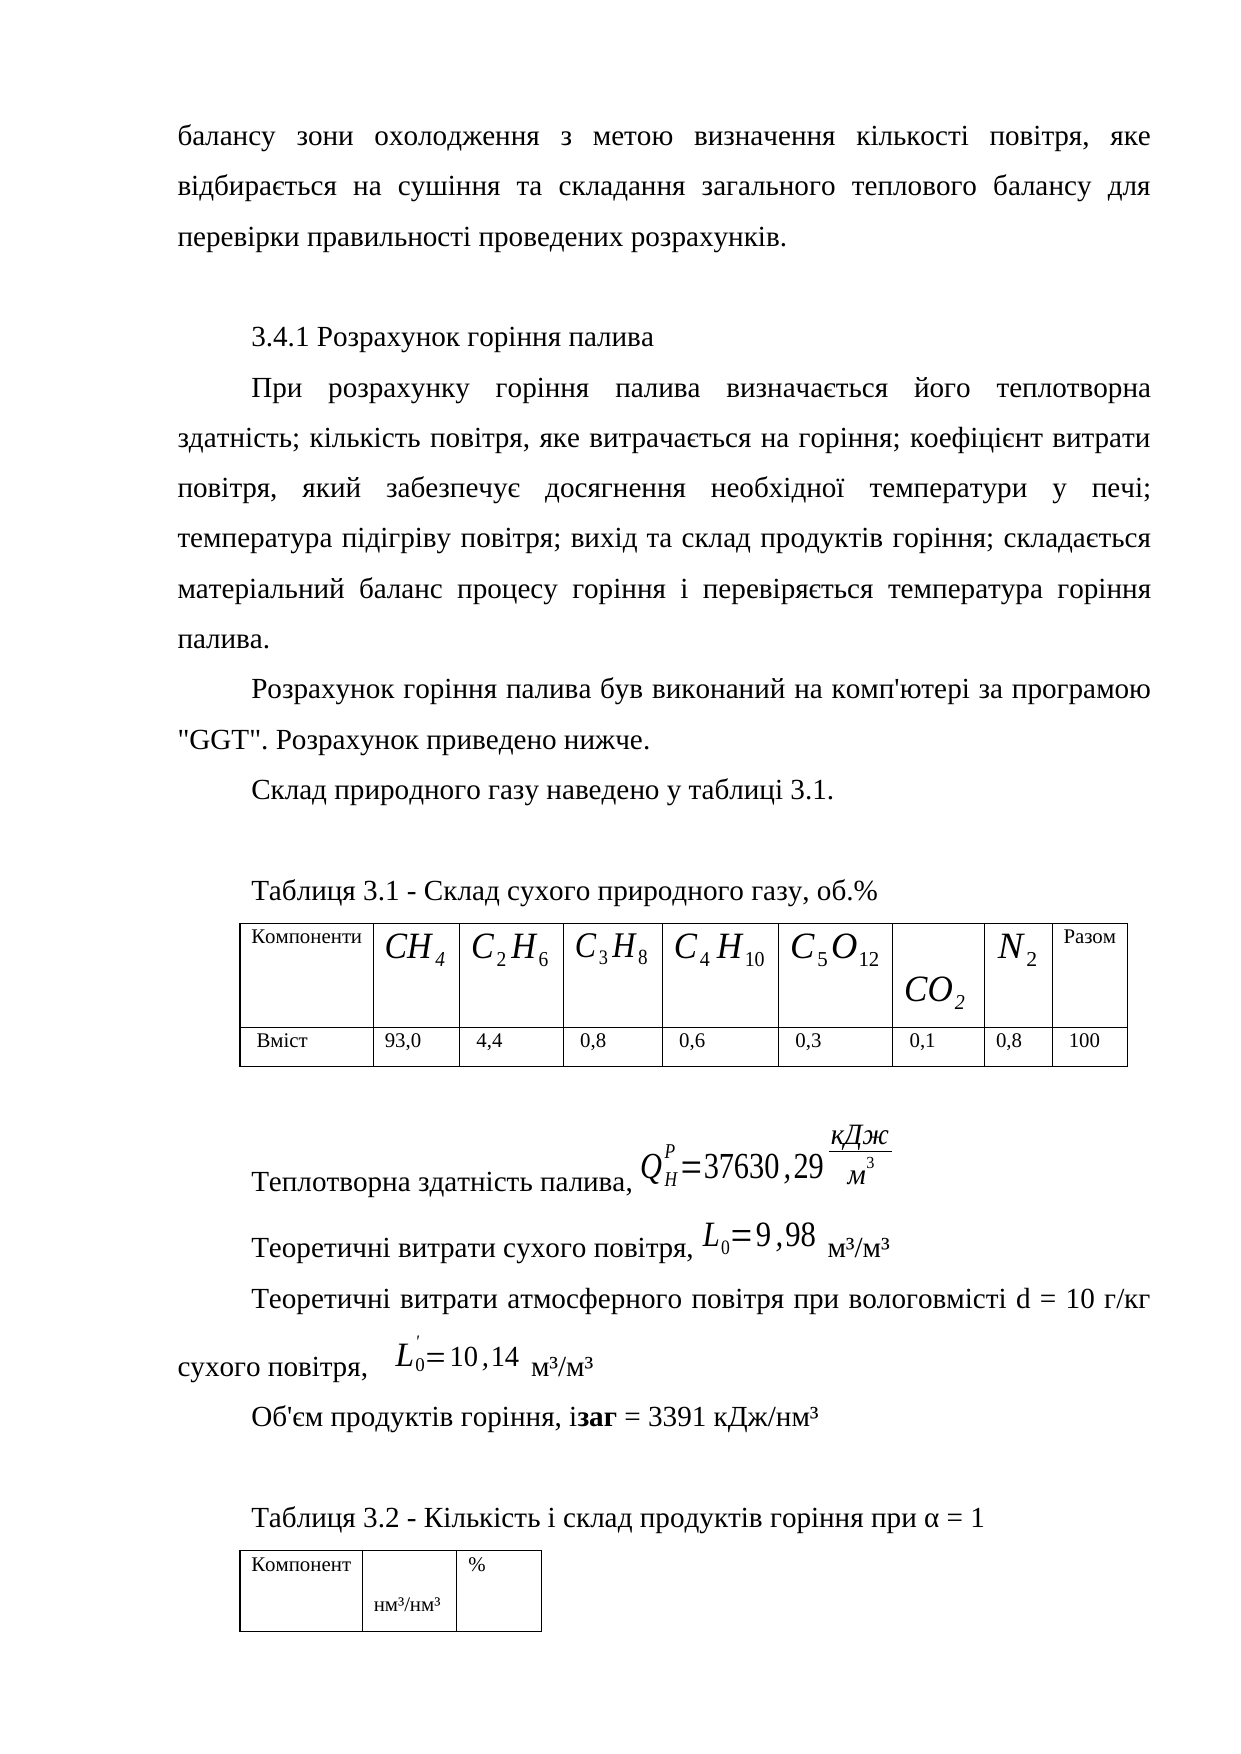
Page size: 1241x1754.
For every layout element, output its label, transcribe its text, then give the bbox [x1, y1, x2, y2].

table_header Компонент [241, 1551, 362, 1631]
table_cell 0,8 [564, 1028, 662, 1066]
text Склад природного газу наведено у таблиці 3.1. [177, 772, 1152, 806]
table_cell 0,1 [893, 1028, 984, 1066]
table_cell 0,6 [663, 1028, 778, 1066]
table_header нм³/нм³ [363, 1551, 456, 1631]
table_cell 93,0 [374, 1028, 459, 1066]
text Розрахунок горіння палива був виконаний на комп'ютері за програмою "GGT". Розрахунок приведено нижче. [177, 672, 1152, 755]
table_header Компоненти [241, 924, 373, 1027]
table_cell 4,4 [460, 1028, 563, 1066]
table_header [374, 924, 459, 1027]
table_cell Вміст [241, 1028, 373, 1066]
table_cell 0,8 [985, 1028, 1052, 1066]
text Таблиця 3.1 - Склад сухого природного газу, об.% [177, 873, 1152, 906]
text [177, 118, 1152, 252]
text Таблиця 3.2 - Кількість і склад продуктів горіння при α = 1 [177, 1500, 1152, 1534]
text 3.4.1 Розрахунок горіння палива [177, 319, 1152, 353]
table_header Разом [1053, 924, 1127, 1027]
table_header % [457, 1551, 541, 1631]
text Теоретичні витрати атмосферного повітря при вологовмісті d = 10 г/кг сухого повітря, м³/м³ [177, 1281, 1152, 1383]
table_cell 0,3 [779, 1028, 892, 1066]
table_header [985, 924, 1052, 1027]
text Теплотворна здатність палива, [177, 1118, 1152, 1197]
table_header [779, 924, 892, 1027]
table_header [663, 924, 778, 1027]
text При розрахунку горіння палива визначається його теплотворна здатність; кількість повітря, яке витрачається на горіння; коефіцієнт витрати повітря, який забезпечує досягнення необхідної температури у печі; температура підігріву повітря; вихід та склад продуктів горіння; складається матеріальний баланс процесу горіння і перевіряється температура горіння палива. [177, 370, 1152, 655]
table_header [460, 924, 563, 1027]
table_header [893, 924, 984, 1027]
text Об'єм продуктів горіння, ізаг = 3391 кДж/нм³ [177, 1399, 1152, 1433]
text Теоретичні витрати сухого повітря, м³/м³ [177, 1214, 1152, 1264]
table_header [564, 924, 662, 1027]
table_cell 100 [1053, 1028, 1127, 1066]
